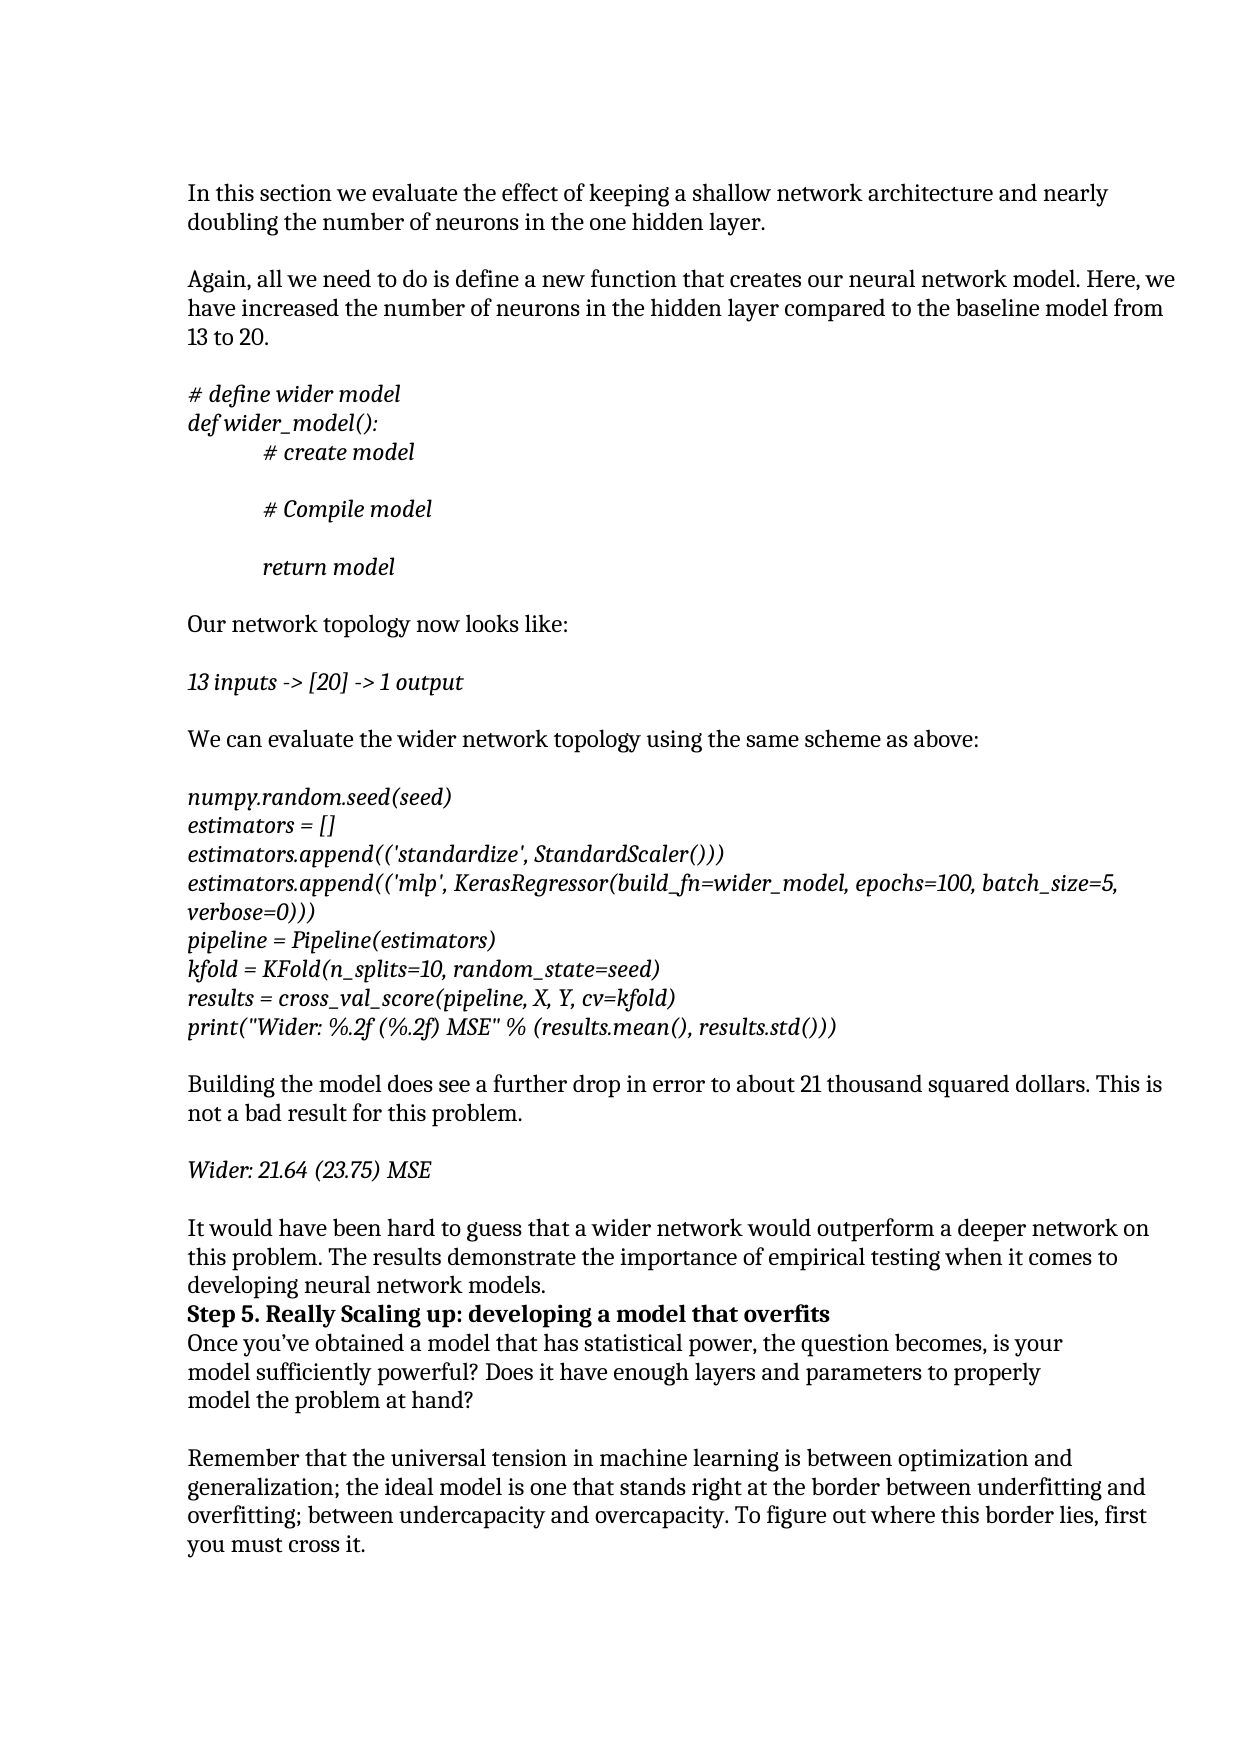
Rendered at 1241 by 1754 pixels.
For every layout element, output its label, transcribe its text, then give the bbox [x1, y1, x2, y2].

text pipeline = Pipeline(estimators) [187, 926, 1182, 955]
text numpy.random.seed(seed) [187, 782, 1182, 811]
text # Compile model [187, 495, 1182, 524]
text Remember that the universal tension in machine learning is between optimization and generalization; the ideal model is one that stands right at the border between underfitting and overfitting; between undercapacity and overcapacity. To figure out where this border lies, first you must cross it. [187, 1444, 1182, 1559]
text def wider_model(): [187, 409, 1182, 437]
text model the problem at hand? [187, 1386, 1182, 1415]
text estimators.append(('mlp', KerasRegressor(build_fn=wider_model, epochs=100, batch_size=5, verbose=0))) [187, 869, 1182, 926]
text We can evaluate the wider network topology using the same scheme as above: [187, 725, 1182, 754]
text Building the model does see a further drop in error to about 21 thousand squared dollars. This is not a bad result for this problem. [187, 1070, 1182, 1127]
text kfold = KFold(n_splits=10, random_state=seed) [187, 955, 1182, 984]
text Wider: 21.64 (23.75) MSE [187, 1156, 1182, 1185]
text estimators = [] [187, 811, 1182, 840]
text # create model [187, 437, 1182, 466]
text 13 inputs -> [20] -> 1 output [187, 667, 1182, 696]
text Once you’ve obtained a model that has statistical power, the question becomes, is your [187, 1329, 1182, 1357]
text return model [187, 552, 1182, 581]
text print("Wider: %.2f (%.2f) MSE" % (results.mean(), results.std())) [187, 1012, 1182, 1041]
text It would have been hard to guess that a wider network would outperform a deeper network on this problem. The results demonstrate the importance of empirical testing when it comes to developing neural network models. [187, 1214, 1182, 1300]
text In this section we evaluate the effect of keeping a shallow network architecture and nearly doubling the number of neurons in the one hidden layer. [187, 179, 1182, 236]
text model sufficiently powerful? Does it have enough layers and parameters to properly [187, 1357, 1182, 1386]
text Again, all we need to do is define a new function that creates our neural network model. Here, we have increased the number of neurons in the hidden layer compared to the baseline model from 13 to 20. [187, 265, 1182, 351]
text results = cross_val_score(pipeline, X, Y, cv=kfold) [187, 984, 1182, 1012]
text # define wider model [187, 380, 1182, 409]
text Our network topology now looks like: [187, 610, 1182, 639]
text Step 5. Really Scaling up: developing a model that overfits [187, 1300, 1182, 1329]
text estimators.append(('standardize', StandardScaler())) [187, 840, 1182, 869]
